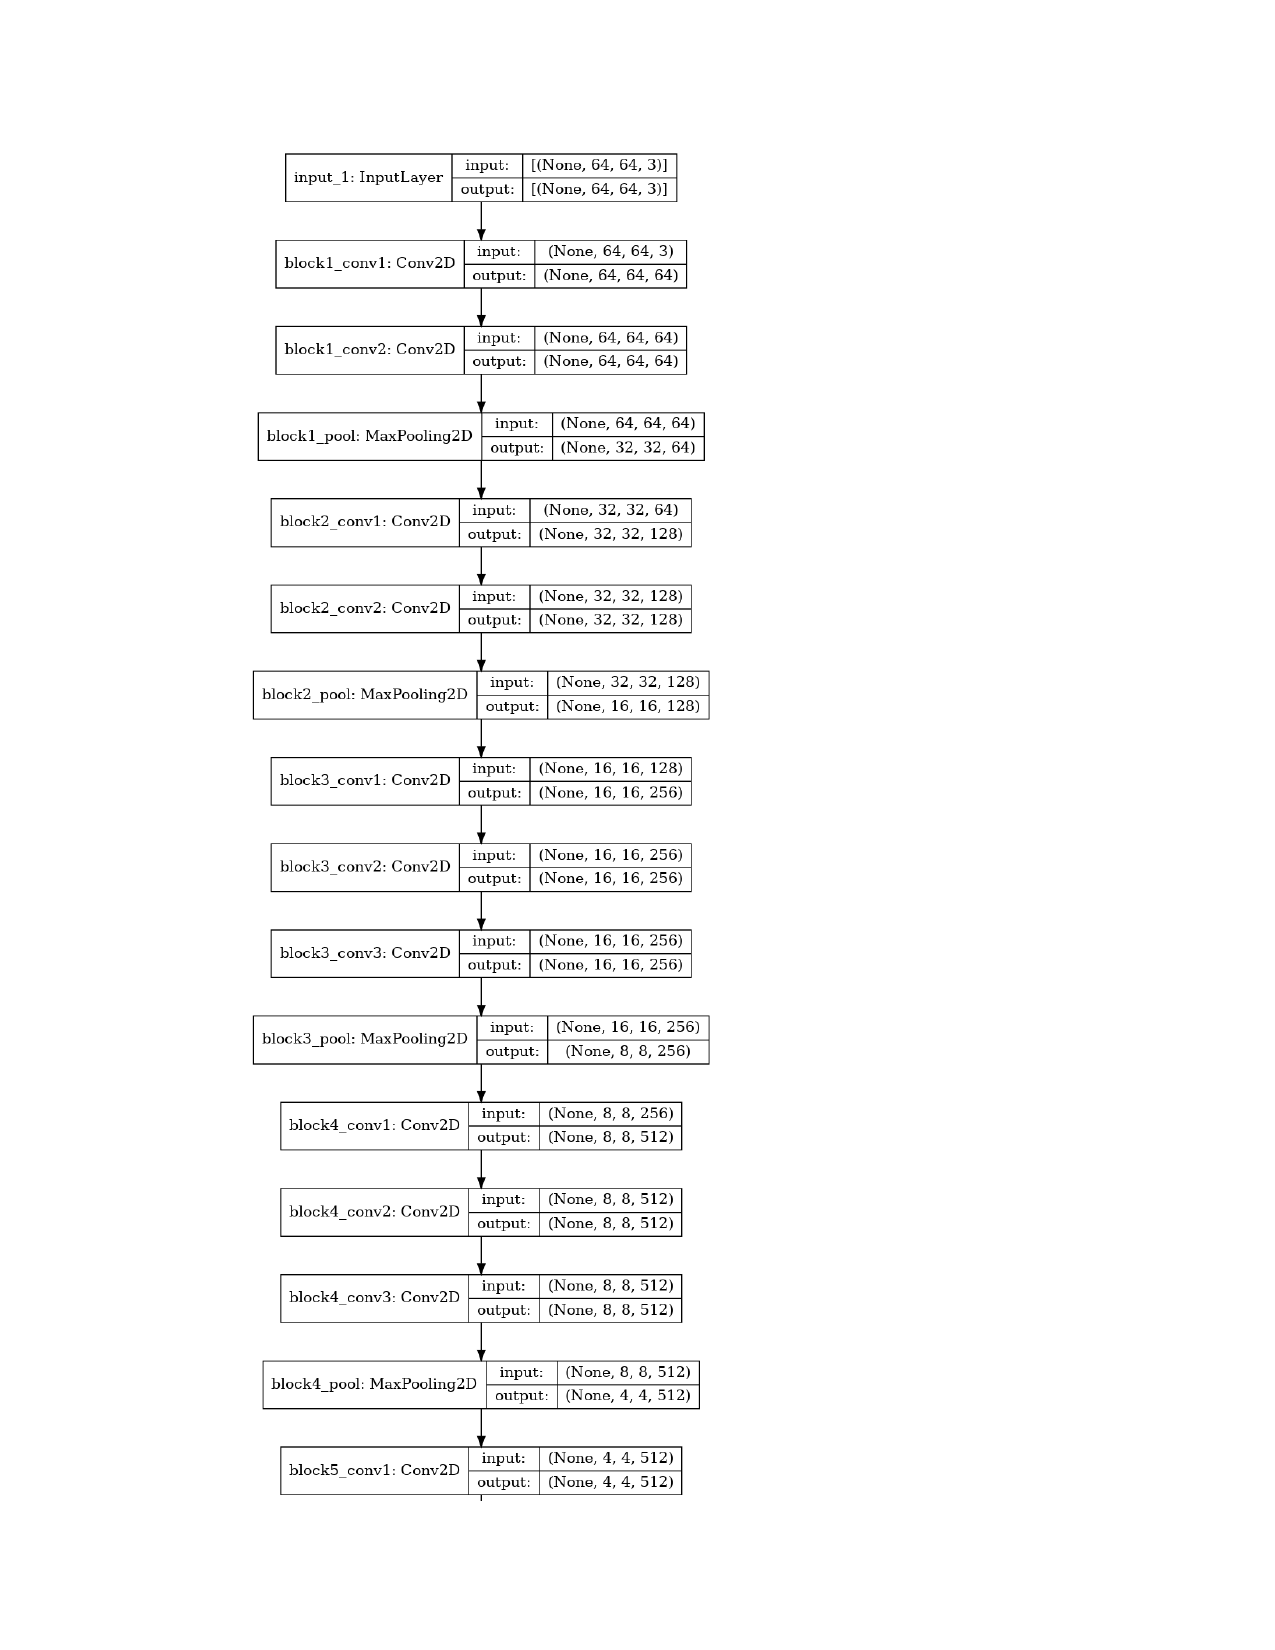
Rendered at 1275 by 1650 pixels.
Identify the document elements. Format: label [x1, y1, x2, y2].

picture [168, 150, 794, 1501]
